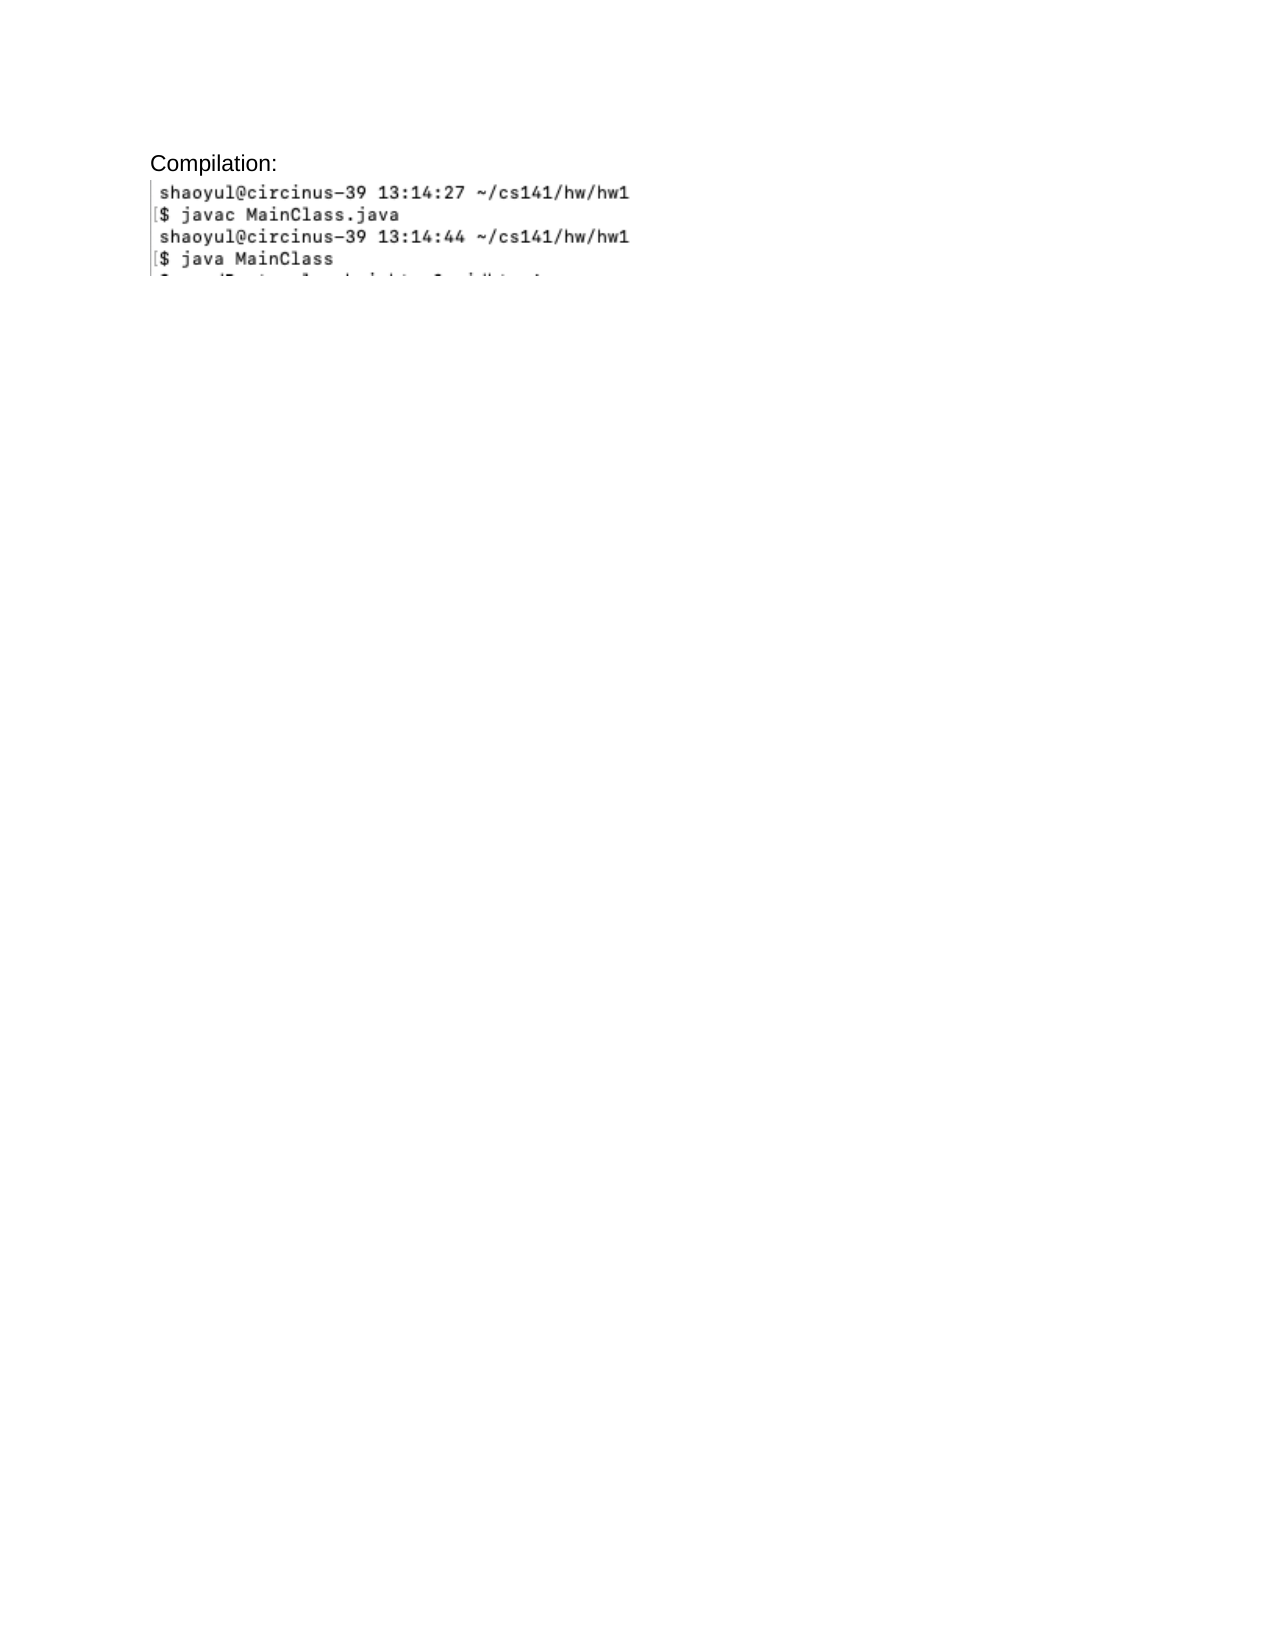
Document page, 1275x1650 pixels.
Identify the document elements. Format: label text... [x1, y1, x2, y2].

text Compilation: [150, 150, 1125, 176]
picture [150, 180, 658, 276]
